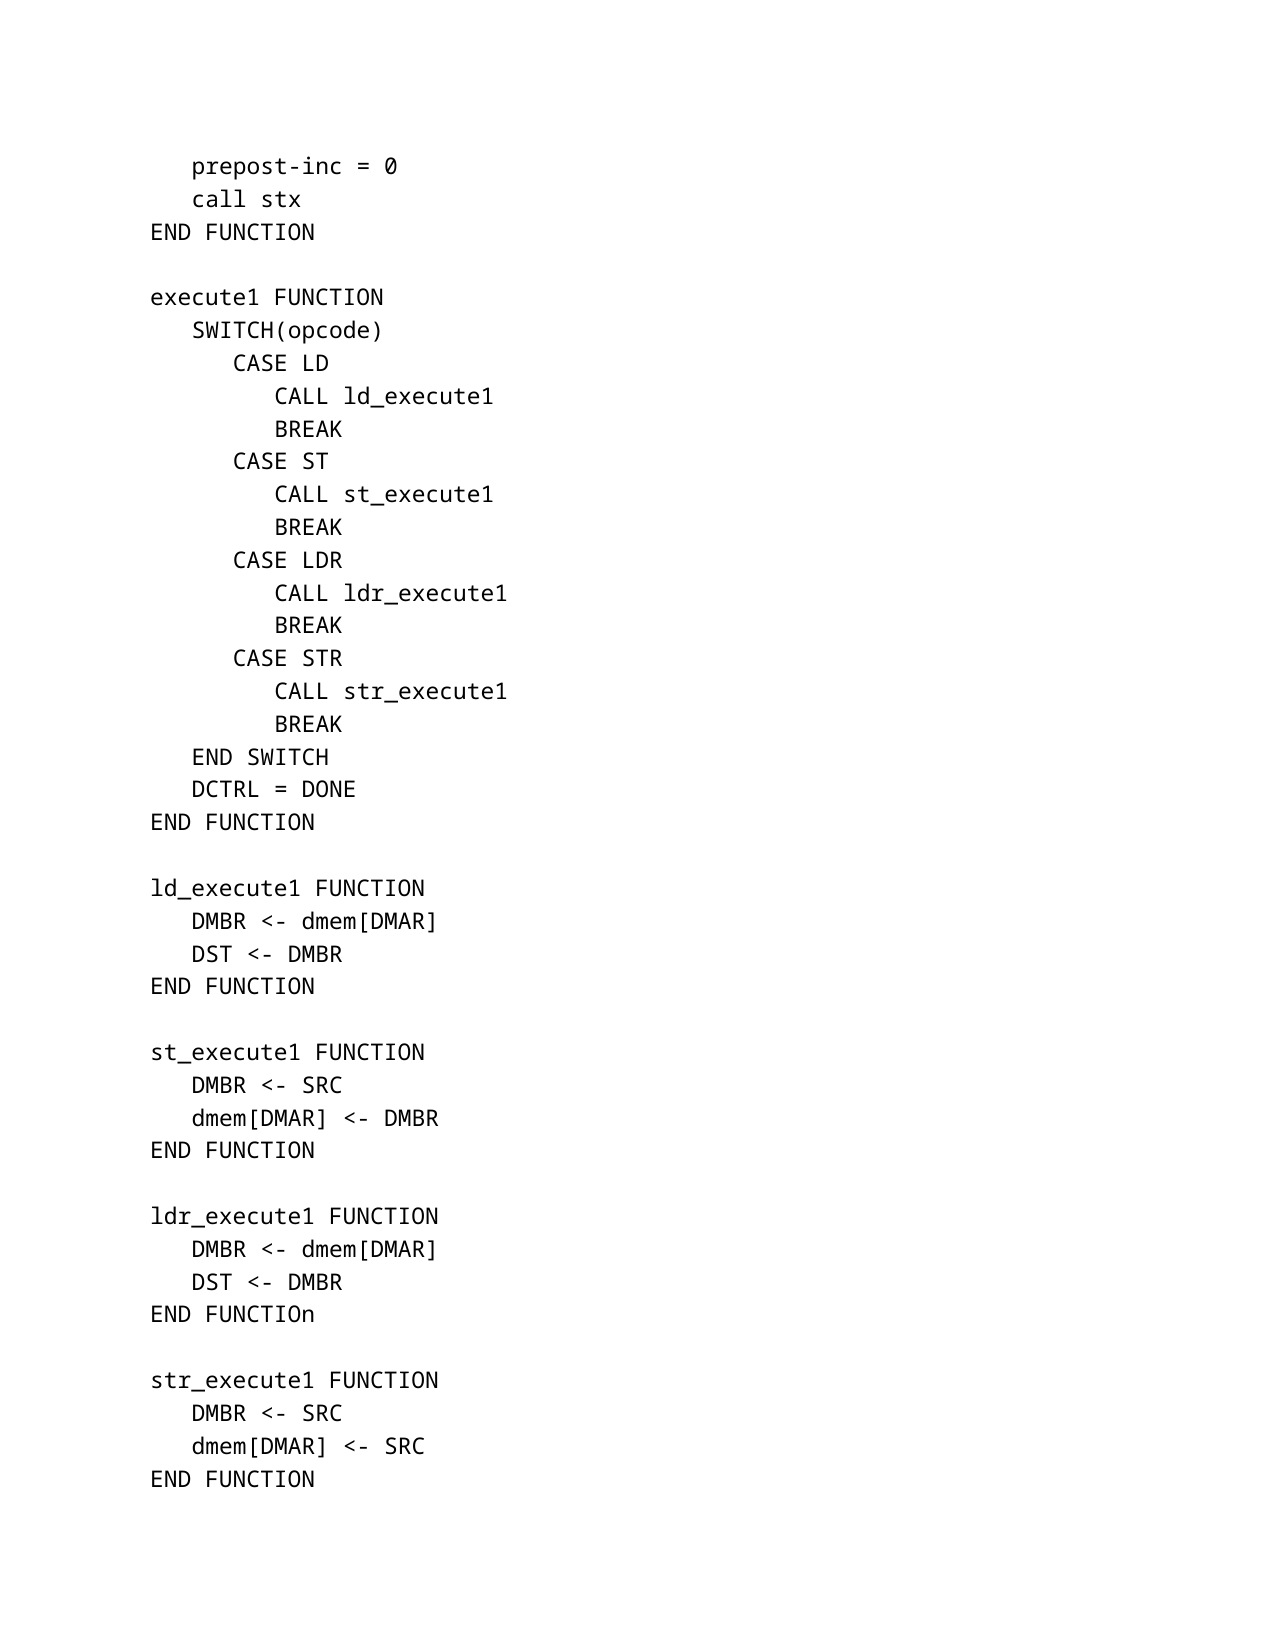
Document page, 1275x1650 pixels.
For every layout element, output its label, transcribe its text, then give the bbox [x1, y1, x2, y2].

text DMBR <- dmem[DMAR] [150, 905, 1125, 936]
text BREAK [150, 412, 1125, 444]
text END FUNCTIOn [150, 1298, 1125, 1330]
text CALL str_execute1 [150, 675, 1125, 706]
text dmem[DMAR] <- SRC [150, 1430, 1125, 1461]
text call stx [150, 183, 1125, 214]
text DCTRL = DONE [150, 773, 1125, 805]
text BREAK [150, 609, 1125, 641]
text CASE LDR [150, 544, 1125, 575]
text CASE ST [150, 445, 1125, 477]
text END FUNCTION [150, 216, 1125, 247]
text ld_execute1 FUNCTION [150, 872, 1125, 903]
text DMBR <- dmem[DMAR] [150, 1233, 1125, 1264]
text str_execute1 FUNCTION [150, 1364, 1125, 1395]
text END SWITCH [150, 741, 1125, 772]
text CALL ld_execute1 [150, 380, 1125, 411]
text CASE STR [150, 642, 1125, 673]
text SWITCH(opcode) [150, 314, 1125, 345]
text CALL ldr_execute1 [150, 577, 1125, 608]
text BREAK [150, 511, 1125, 542]
text END FUNCTION [150, 1134, 1125, 1166]
text DMBR <- SRC [150, 1397, 1125, 1428]
text dmem[DMAR] <- DMBR [150, 1102, 1125, 1133]
text BREAK [150, 708, 1125, 739]
text prepost-inc = 0 [150, 150, 1125, 181]
text CASE LD [191, 347, 1125, 378]
text DST <- DMBR [150, 937, 1125, 969]
text END FUNCTION [150, 970, 1125, 1002]
text CALL st_execute1 [150, 478, 1125, 509]
text END FUNCTION [150, 1462, 1125, 1494]
text st_execute1 FUNCTION [150, 1036, 1125, 1067]
text execute1 FUNCTION [150, 281, 1125, 312]
text DST <- DMBR [150, 1266, 1125, 1297]
text END FUNCTION [150, 806, 1125, 837]
text ldr_execute1 FUNCTION [150, 1200, 1125, 1231]
text DMBR <- SRC [150, 1069, 1125, 1100]
